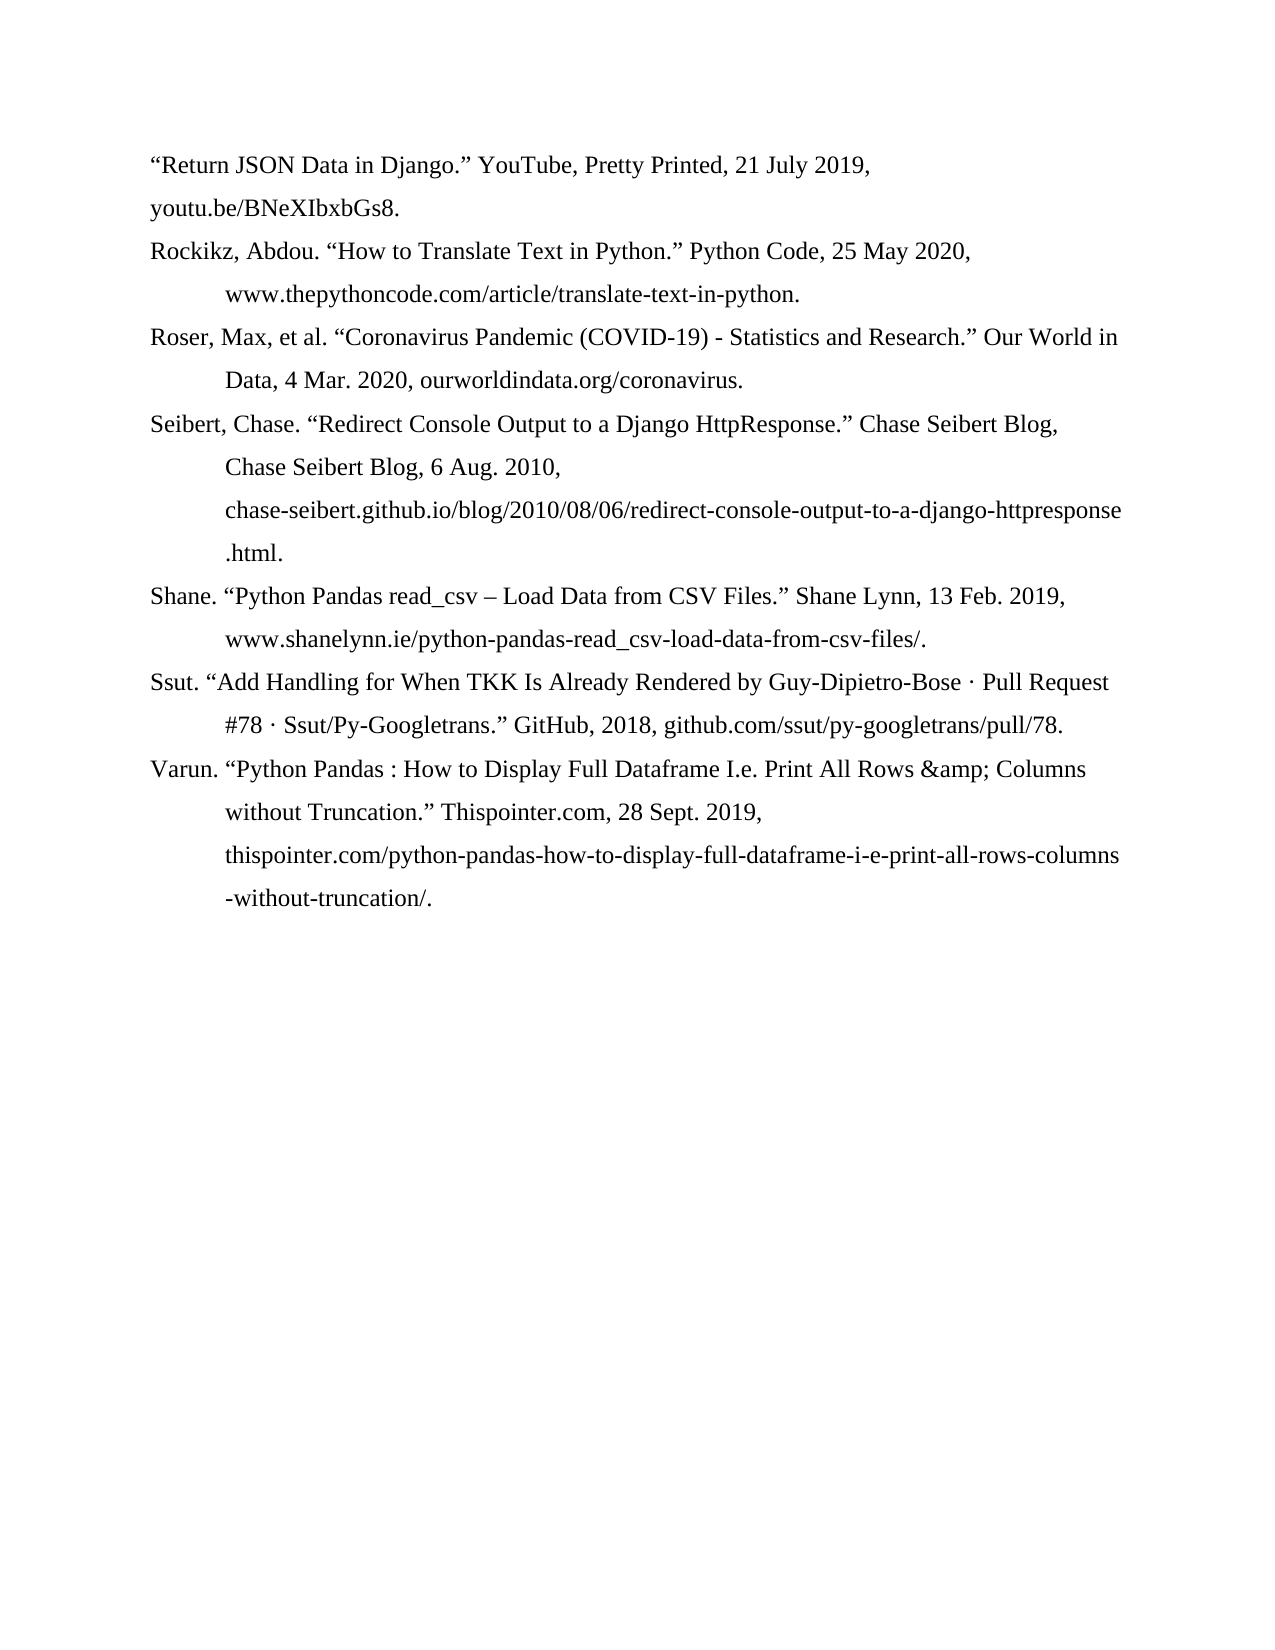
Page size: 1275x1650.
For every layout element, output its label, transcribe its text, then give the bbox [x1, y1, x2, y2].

text www.shanelynn.ie/python-pandas-read_csv-load-data-from-csv-files/. [150, 624, 1125, 653]
text #78 · Ssut/Py-Googletrans.” GitHub, 2018, github.com/ssut/py-googletrans/pull/78. [150, 711, 1125, 739]
text Seibert, Chase. “Redirect Console Output to a Django HttpResponse.” Chase Seibert Blog, [150, 409, 1125, 437]
text www.thepythoncode.com/article/translate-text-in-python. [150, 279, 1125, 308]
text Rockikz, Abdou. “How to Translate Text in Python.” Python Code, 25 May 2020, [150, 236, 1125, 265]
text Ssut. “Add Handling for When TKK Is Already Rendered by Guy-Dipietro-Bose · Pull Request [150, 667, 1125, 696]
text Roser, Max, et al. “Coronavirus Pandemic (COVID-19) - Statistics and Research.” Our World in [150, 322, 1125, 351]
text Data, 4 Mar. 2020, ourworldindata.org/coronavirus. [150, 366, 1125, 394]
text Varun. “Python Pandas : How to Display Full Dataframe I.e. Print All Rows &amp; Columns [150, 754, 1125, 782]
text thispointer.com/python-pandas-how-to-display-full-dataframe-i-e-print-all-rows-columns [150, 840, 1125, 869]
text Chase Seibert Blog, 6 Aug. 2010, [150, 452, 1125, 481]
text “Return JSON Data in Django.” YouTube, Pretty Printed, 21 July 2019, youtu.be/BNeXIbxbGs8. [150, 150, 1125, 222]
text -without-truncation/. [150, 883, 1125, 912]
text .html. [150, 538, 1125, 567]
text chase-seibert.github.io/blog/2010/08/06/redirect-console-output-to-a-django-httpresponse [150, 495, 1125, 524]
text without Truncation.” Thispointer.com, 28 Sept. 2019, [150, 797, 1125, 826]
text Shane. “Python Pandas read_csv – Load Data from CSV Files.” Shane Lynn, 13 Feb. 2019, [150, 581, 1125, 610]
